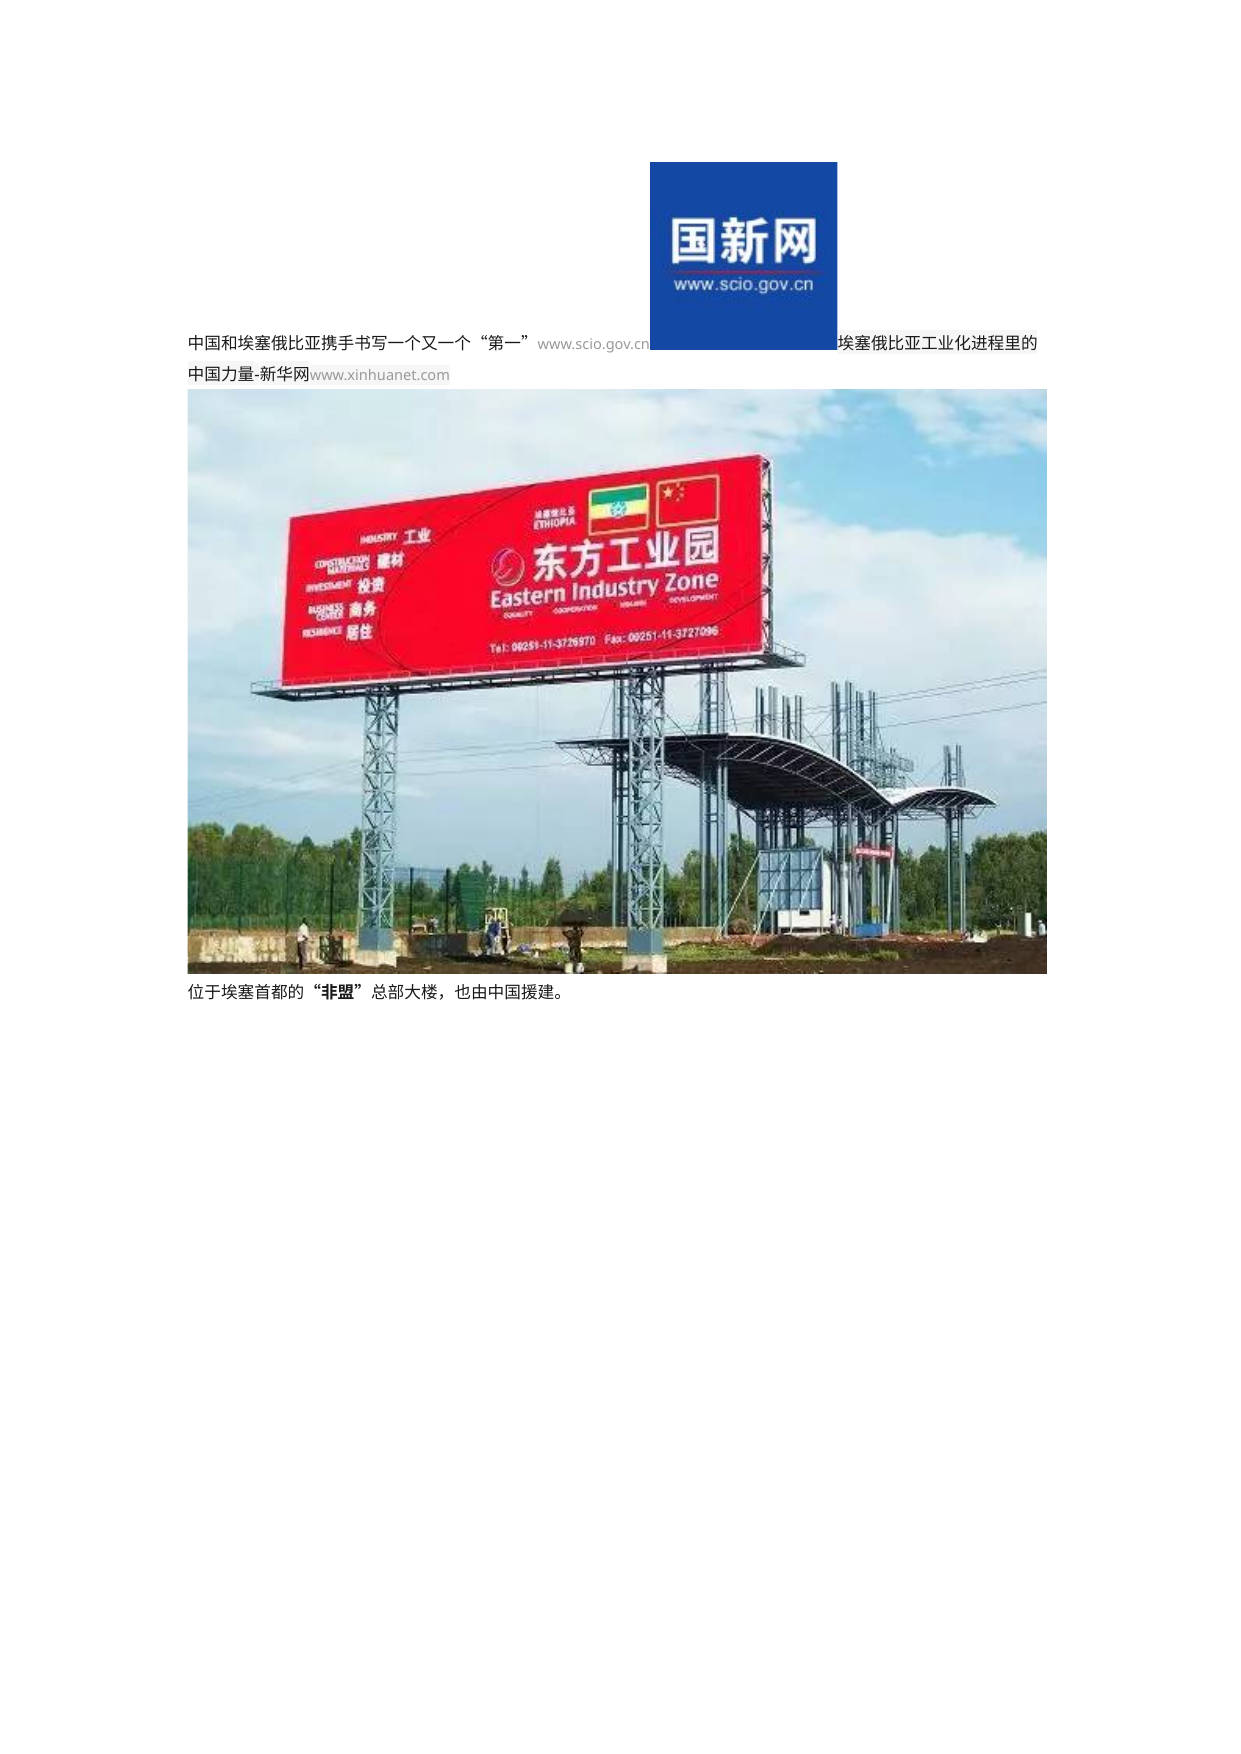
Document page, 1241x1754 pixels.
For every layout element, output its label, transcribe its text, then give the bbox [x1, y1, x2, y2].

picture [650, 162, 838, 350]
picture [187, 389, 1047, 974]
text 位于埃塞首都的“非盟”总部大楼，也由中国援建。 [187, 974, 1053, 1007]
